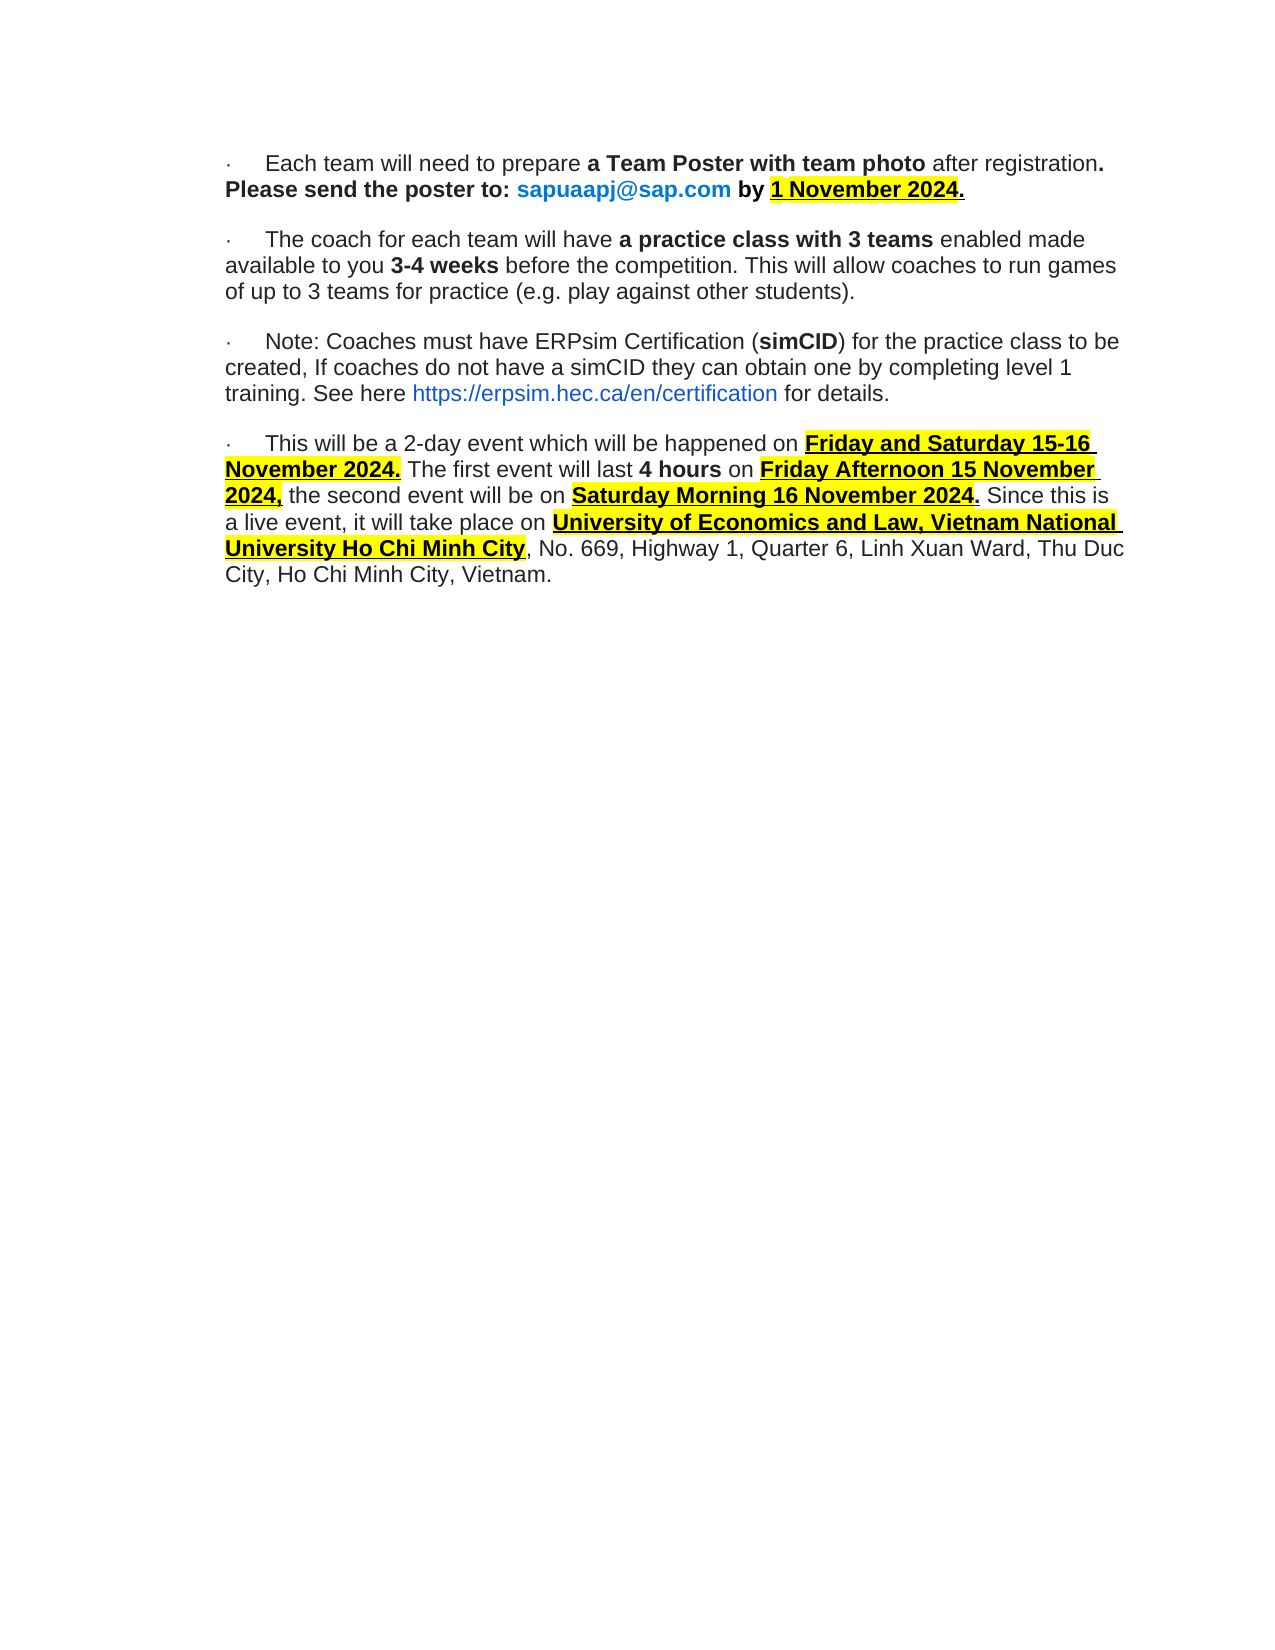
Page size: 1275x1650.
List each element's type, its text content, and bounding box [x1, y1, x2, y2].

subtitle · This will be a 2-day event which will be happened on Friday and Saturday 15-16 November 2024. The first event will last 4 hours on Friday Afternoon 15 November 2024, the second event will be on Saturday Morning 16 November 2024. Since this is a live event, it will take place on University of Economics and Law, Vietnam National University Ho Chi Minh City, No. 669, Highway 1, Quarter 6, Linh Xuan Ward, Thu Duc City, Ho Chi Minh City, Vietnam. [225, 429, 1125, 588]
subtitle · Each team will need to prepare a Team Poster with team photo after registration. Please send the poster to: sapuaapj@sap.com by 1 November 2024. [225, 150, 1125, 203]
subtitle · The coach for each team will have a practice class with 3 teams enabled made available to you 3-4 weeks before the competition. This will allow coaches to run games of up to 3 teams for practice (e.g. play against other students). [225, 226, 1125, 305]
subtitle · Note: Coaches must have ERPsim Certification (simCID) for the practice class to be created, If coaches do not have a simCID they can obtain one by completing level 1 training. See here https://erpsim.hec.ca/en/certification for details. [225, 328, 1125, 407]
